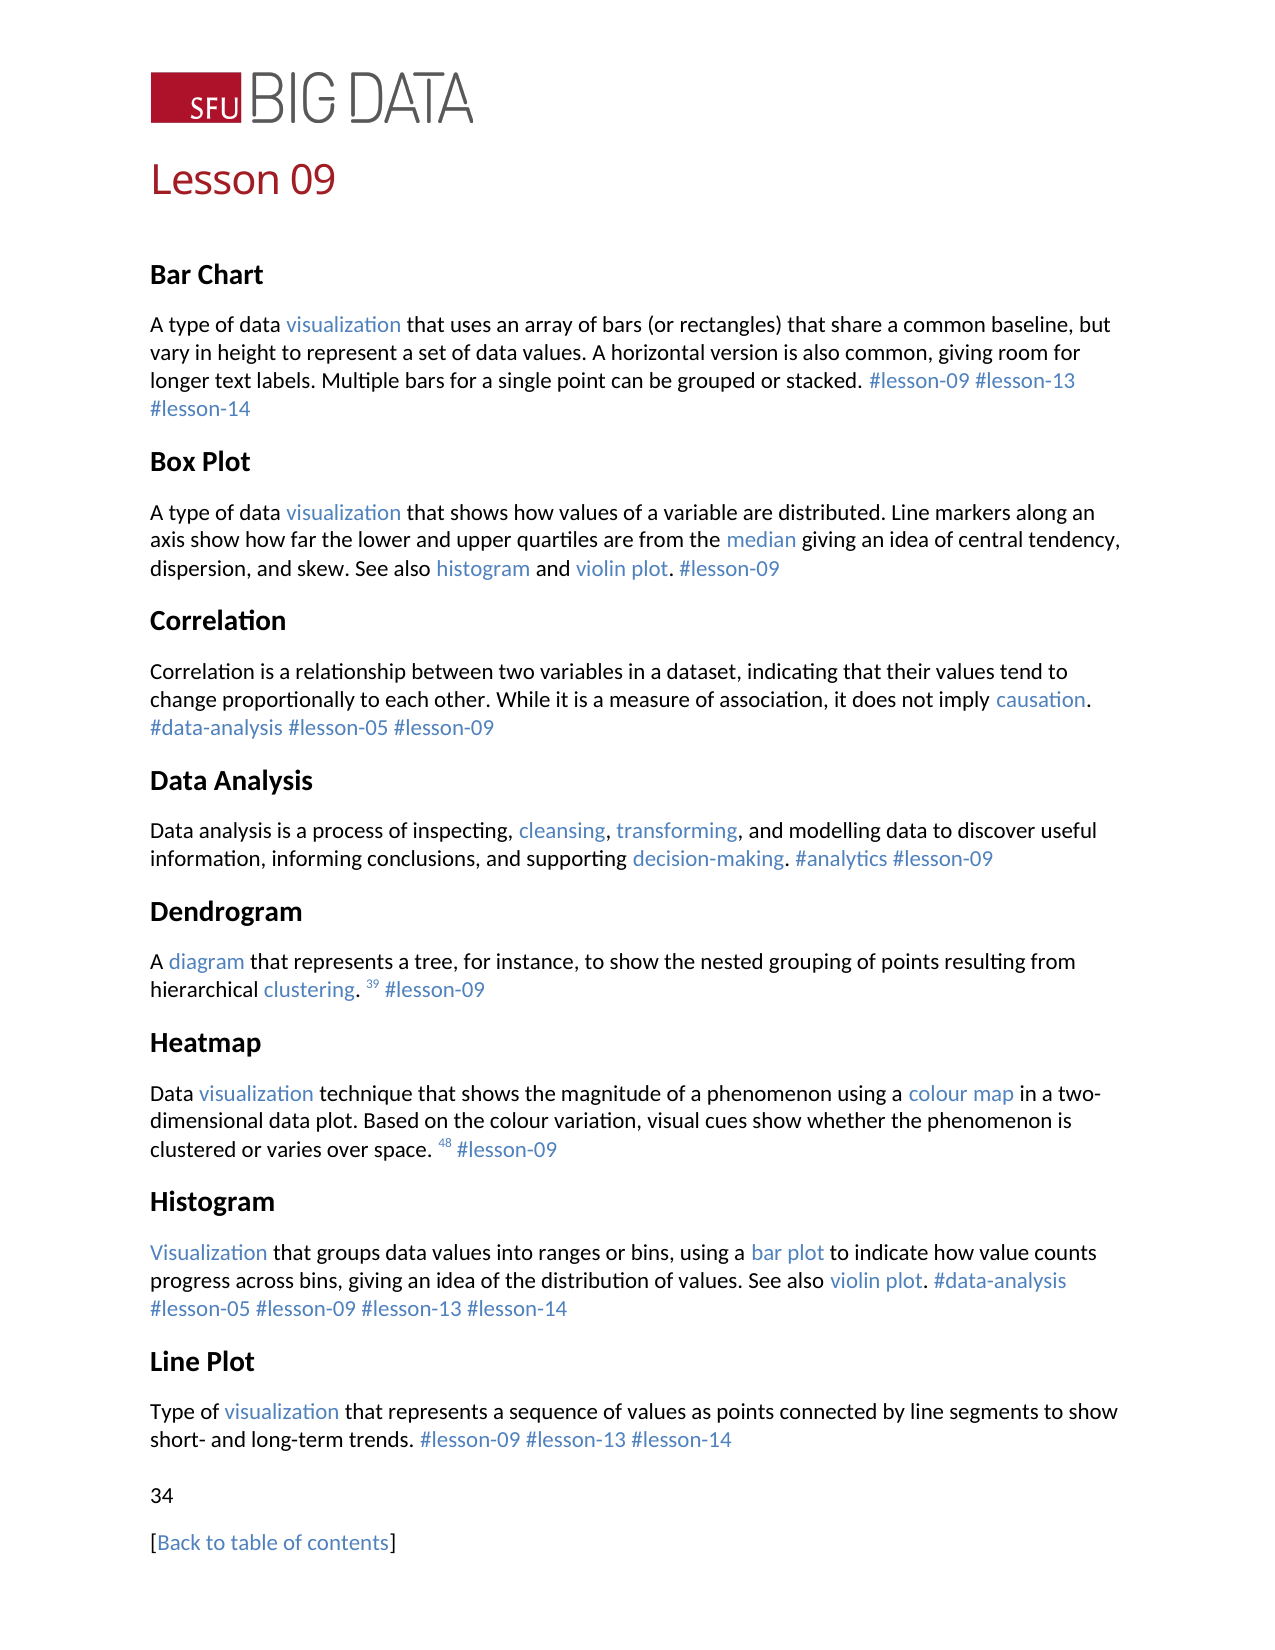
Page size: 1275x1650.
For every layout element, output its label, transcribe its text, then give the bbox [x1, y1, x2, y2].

subtitle Line Plot [150, 1343, 1125, 1378]
subtitle Heatmap [150, 1024, 1125, 1060]
subtitle Dendrogram [150, 893, 1125, 929]
subtitle Correlation [150, 602, 1125, 638]
text A type of data visualization that uses an array of bars (or rectangles) that share a common baseline, but vary in height to represent a set of data values. A horizontal version is also common, giving room for longer text labels. Multiple bars for a single point can be grouped or stacked. #lesson-09 #lesson-13 #lesson-14 [150, 310, 1125, 422]
subtitle Histogram [150, 1183, 1125, 1219]
picture [150, 71, 474, 124]
text Correlation is a relationship between two variables in a dataset, indicating that their values tend to change proportionally to each other. While it is a measure of association, it does not imply causation. #data-analysis #lesson-05 #lesson-09 [150, 657, 1125, 741]
subtitle Bar Chart [150, 256, 1125, 292]
text A type of data visualization that shows how values of a variable are distributed. Line markers along an axis show how far the lower and upper quartiles are from the median giving an idea of central tendency, dispersion, and skew. See also histogram and violin plot. #lesson-09 [150, 498, 1125, 582]
text Type of visualization that represents a sequence of values as points connected by line segments to show short- and long-term trends. #lesson-09 #lesson-13 #lesson-14 [150, 1397, 1125, 1453]
subtitle Lesson 09 [150, 150, 1125, 207]
subtitle Data Analysis [150, 762, 1125, 797]
text Data analysis is a process of inspecting, cleansing, transforming, and modelling data to discover useful information, informing conclusions, and supporting decision-making. #analytics #lesson-09 [150, 816, 1125, 872]
text A diagram that represents a tree, for instance, to show the nested grouping of points resulting from hierarchical clustering. 39 #lesson-09 [150, 947, 1125, 1003]
subtitle Box Plot [150, 443, 1125, 479]
text Data visualization technique that shows the magnitude of a phenomenon using a colour map in a two-dimensional data plot. Based on the colour variation, visual cues show whether the phenomenon is clustered or varies over space. 48 #lesson-09 [150, 1079, 1125, 1163]
